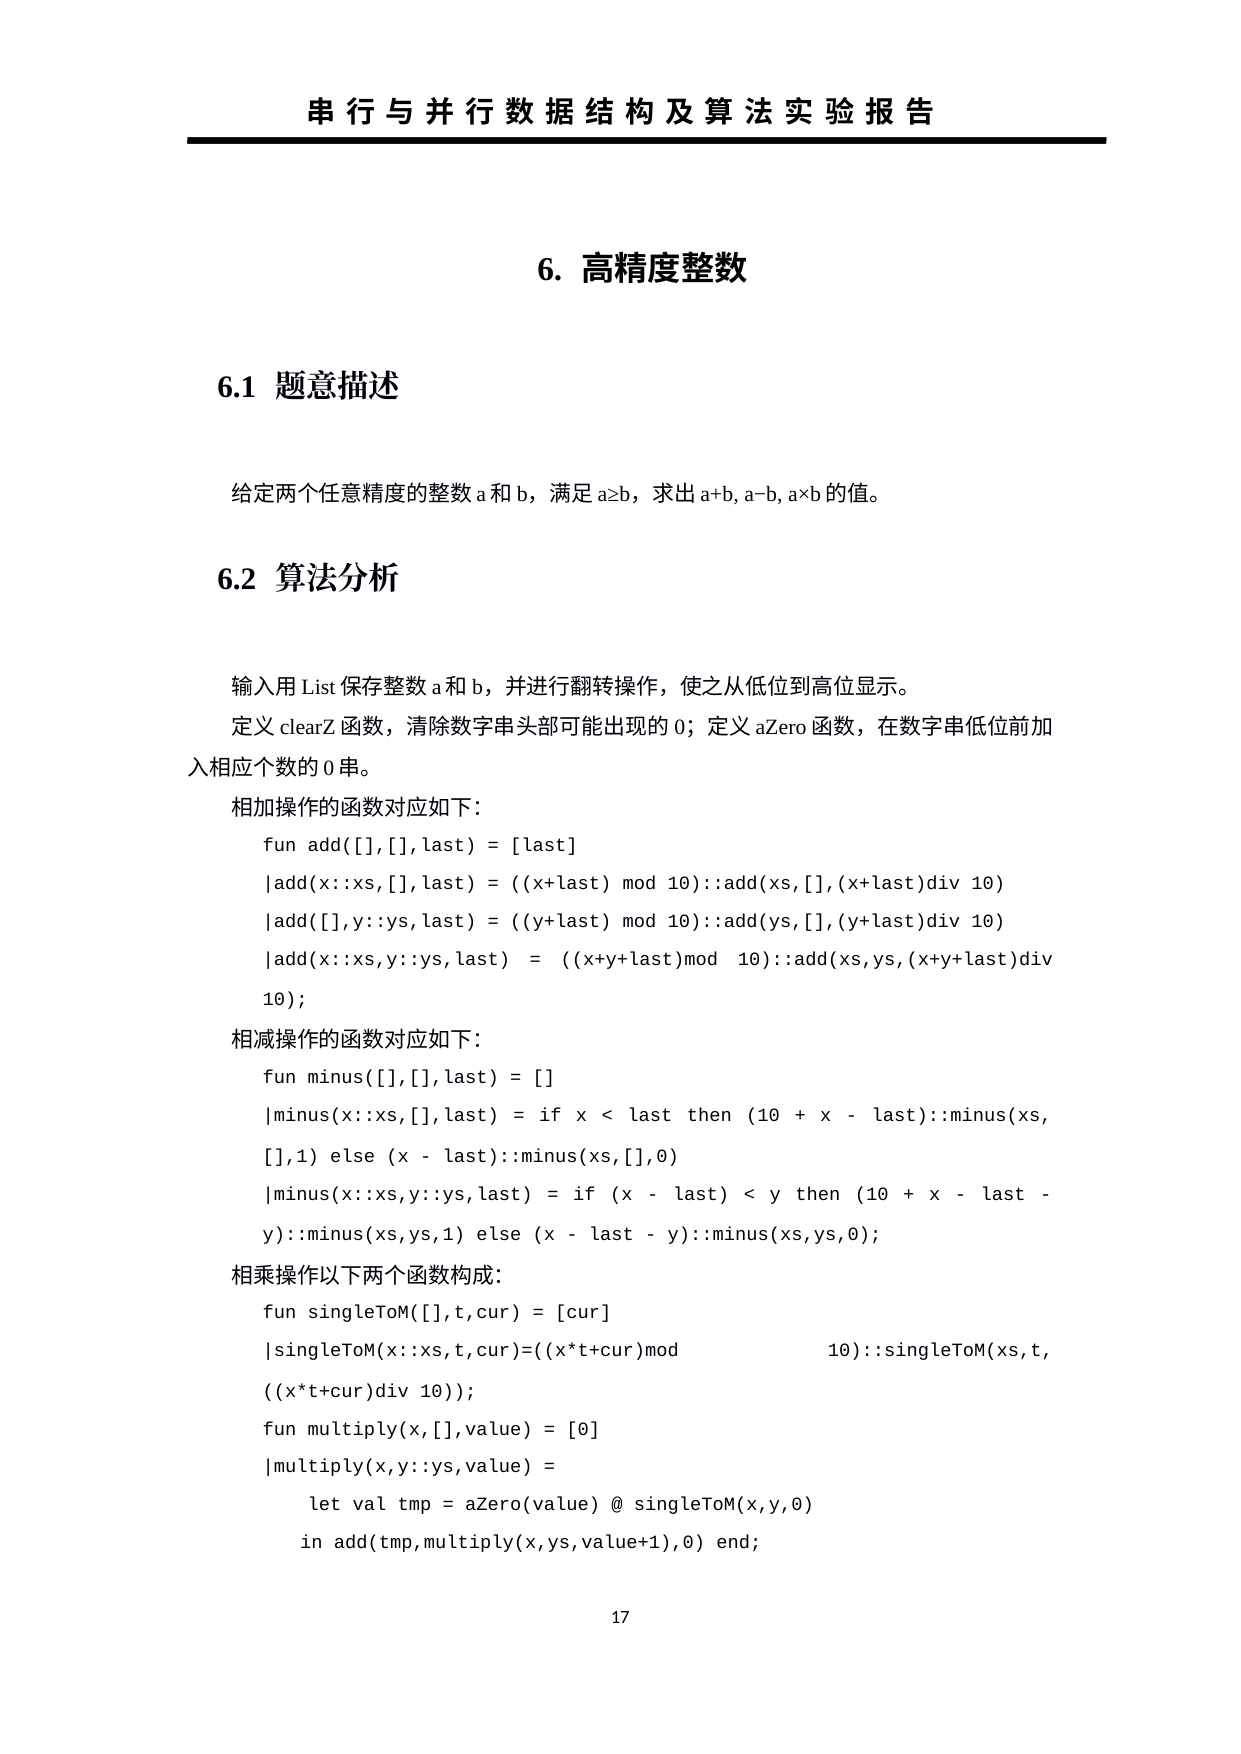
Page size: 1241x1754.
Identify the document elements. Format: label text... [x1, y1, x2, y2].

text fun singleToM([],t,cur) = [cur] [262, 1298, 1053, 1330]
text fun multiply(x,[],value) = [0] [262, 1414, 1053, 1446]
text |add([],y::ys,last) = ((y+last) mod 10)::add(ys,[],(y+last)div 10) [262, 906, 1053, 938]
text 相加操作的函数对应如下： [187, 790, 1053, 822]
text in add(tmp,multiply(x,ys,value+1),0) end; [262, 1527, 1053, 1560]
text |add(x::xs,[],last) = ((x+last) mod 10)::add(xs,[],(x+last)div 10) [262, 868, 1053, 901]
text |minus(x::xs,[],last) = if x < last then (10 + x - last)::minus(xs,[],1) else (x - last)::minus(xs,[],0) [262, 1100, 1053, 1173]
text 相乘操作以下两个函数构成： [187, 1257, 1053, 1290]
text |minus(x::xs,y::ys,last) = if (x - last) < y then (10 + x - last - y)::minus(xs,ys,1) else (x - last - y)::minus(xs,ys,0); [262, 1179, 1053, 1252]
subtitle 题意描述 [217, 351, 1053, 416]
text fun add([],[],last) = [last] [262, 830, 1053, 863]
text 相减操作的函数对应如下： [187, 1022, 1053, 1054]
text 定义clearZ函数，清除数字串头部可能出现的0；定义aZero函数，在数字串低位前加入相应个数的0串。 [187, 709, 1053, 782]
text 给定两个任意精度的整数a和b，满足a≥b，求出a+b, a−b, a×b的值。 [187, 476, 1053, 508]
text 输入用List保存整数a和b，并进行翻转操作，使之从低位到高位显示。 [187, 668, 1053, 701]
text |singleToM(x::xs,t,cur)=((x*t+cur)mod 10)::singleToM(xs,t,((x*t+cur)div 10)); [262, 1335, 1053, 1408]
subtitle 算法分析 [217, 543, 1053, 608]
text fun minus([],[],last) = [] [262, 1062, 1053, 1095]
text let val tmp = aZero(value) @ singleToM(x,y,0) [262, 1489, 1053, 1522]
text |multiply(x,y::ys,value) = [262, 1452, 1053, 1484]
text |add(x::xs,y::ys,last) = ((x+y+last)mod 10)::add(xs,ys,(x+y+last)div 10); [262, 944, 1053, 1017]
subtitle 高精度整数 [232, 233, 1053, 298]
